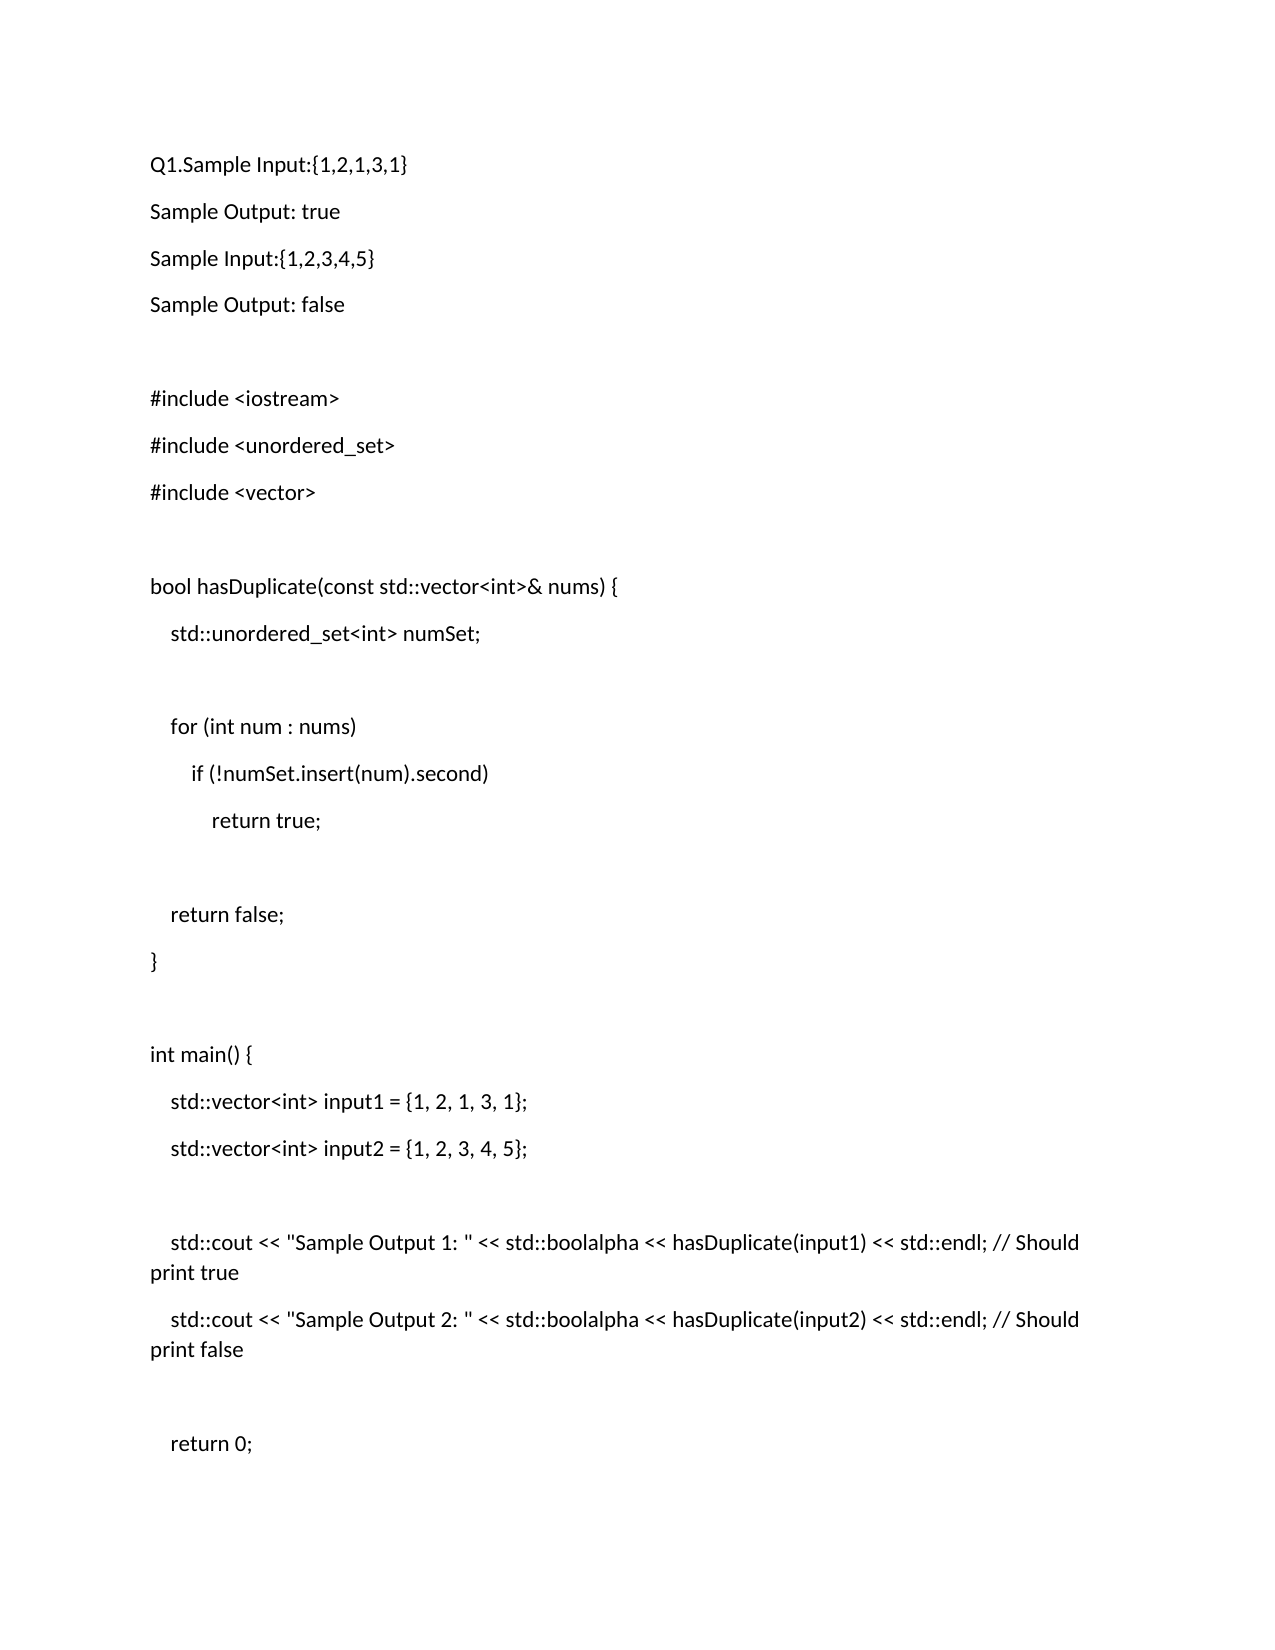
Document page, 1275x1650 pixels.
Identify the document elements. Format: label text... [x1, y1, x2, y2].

text for (int num : nums) [150, 712, 1125, 741]
text if (!numSet.insert(num).second) [150, 759, 1125, 787]
text return 0; [150, 1429, 1125, 1457]
text std::vector<int> input1 = {1, 2, 1, 3, 1}; [150, 1087, 1125, 1116]
text bool hasDuplicate(const std::vector<int>& nums) { [150, 572, 1125, 600]
text } [150, 947, 1125, 975]
text return false; [150, 900, 1125, 928]
text #include <unordered_set> [150, 431, 1125, 459]
text Sample Input:{1,2,3,4,5} [150, 244, 1125, 272]
text #include <iostream> [150, 384, 1125, 412]
text std::cout << "Sample Output 1: " << std::boolalpha << hasDuplicate(input1) << std::endl; // Should print true [150, 1228, 1125, 1286]
text return true; [150, 806, 1125, 834]
text Sample Output: true [150, 197, 1125, 225]
text #include <vector> [150, 478, 1125, 506]
text Q1.Sample Input:{1,2,1,3,1} [150, 150, 1125, 178]
text std::vector<int> input2 = {1, 2, 3, 4, 5}; [150, 1134, 1125, 1162]
text Sample Output: false [150, 291, 1125, 319]
text std::unordered_set<int> numSet; [150, 619, 1125, 647]
text int main() { [150, 1041, 1125, 1069]
text std::cout << "Sample Output 2: " << std::boolalpha << hasDuplicate(input2) << std::endl; // Should print false [150, 1305, 1125, 1363]
